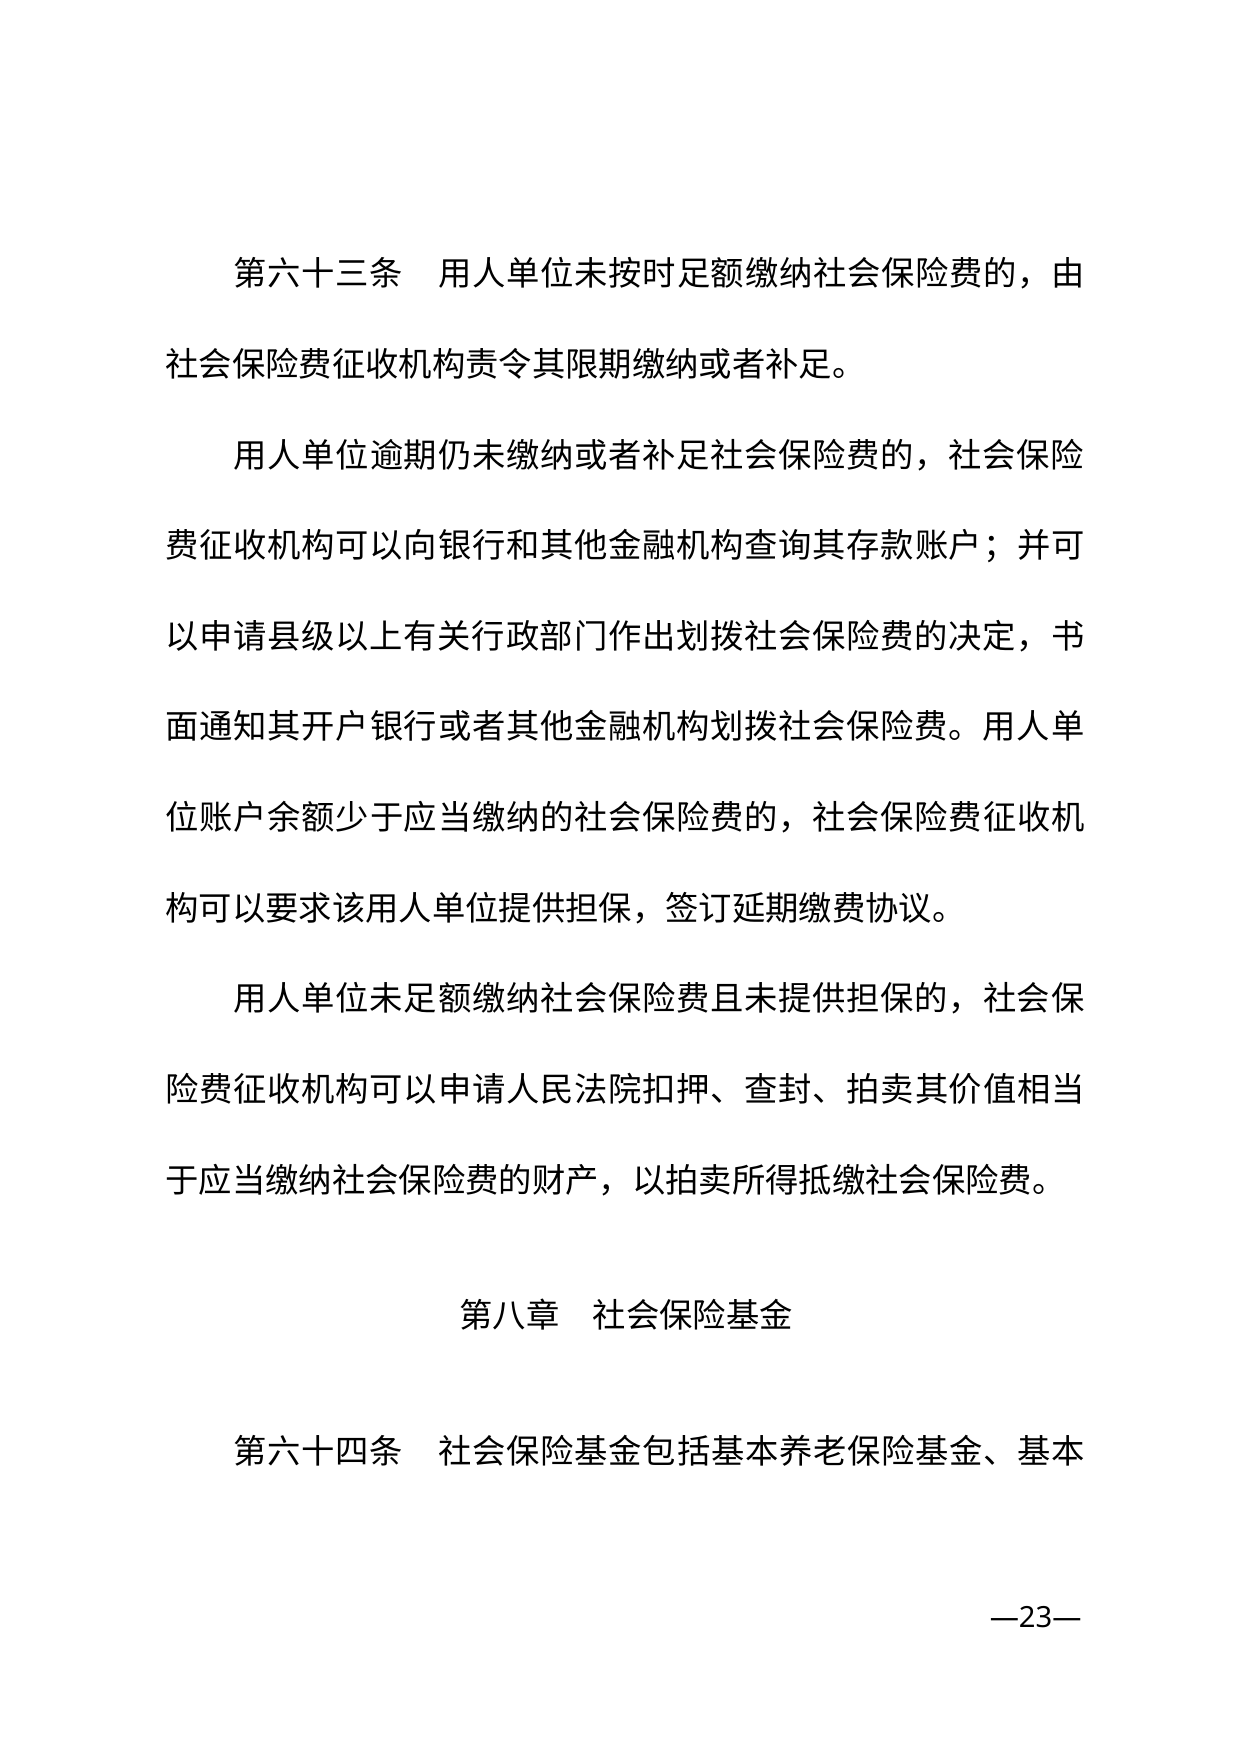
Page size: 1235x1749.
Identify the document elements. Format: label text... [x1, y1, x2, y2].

text 第八章 社会保险基金 [165, 1268, 1087, 1359]
text 用人单位逾期仍未缴纳或者补足社会保险费的，社会保险费征收机构可以向银行和其他金融机构查询其存款账户；并可以申请县级以上有关行政部门作出划拨社会保险费的决定，书面通知其开户银行或者其他金融机构划拨社会保险费。用人单位账户余额少于应当缴纳的社会保险费的，社会保险费征收机构可以要求该用人单位提供担保，签订延期缴费协议。 [165, 407, 1087, 951]
text 第六十三条 用人单位未按时足额缴纳社会保险费的，由社会保险费征收机构责令其限期缴纳或者补足。 [165, 226, 1087, 407]
text 用人单位未足额缴纳社会保险费且未提供担保的，社会保险费征收机构可以申请人民法院扣押、查封、拍卖其价值相当于应当缴纳社会保险费的财产，以拍卖所得抵缴社会保险费。 [165, 951, 1087, 1223]
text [165, 1404, 1087, 1495]
